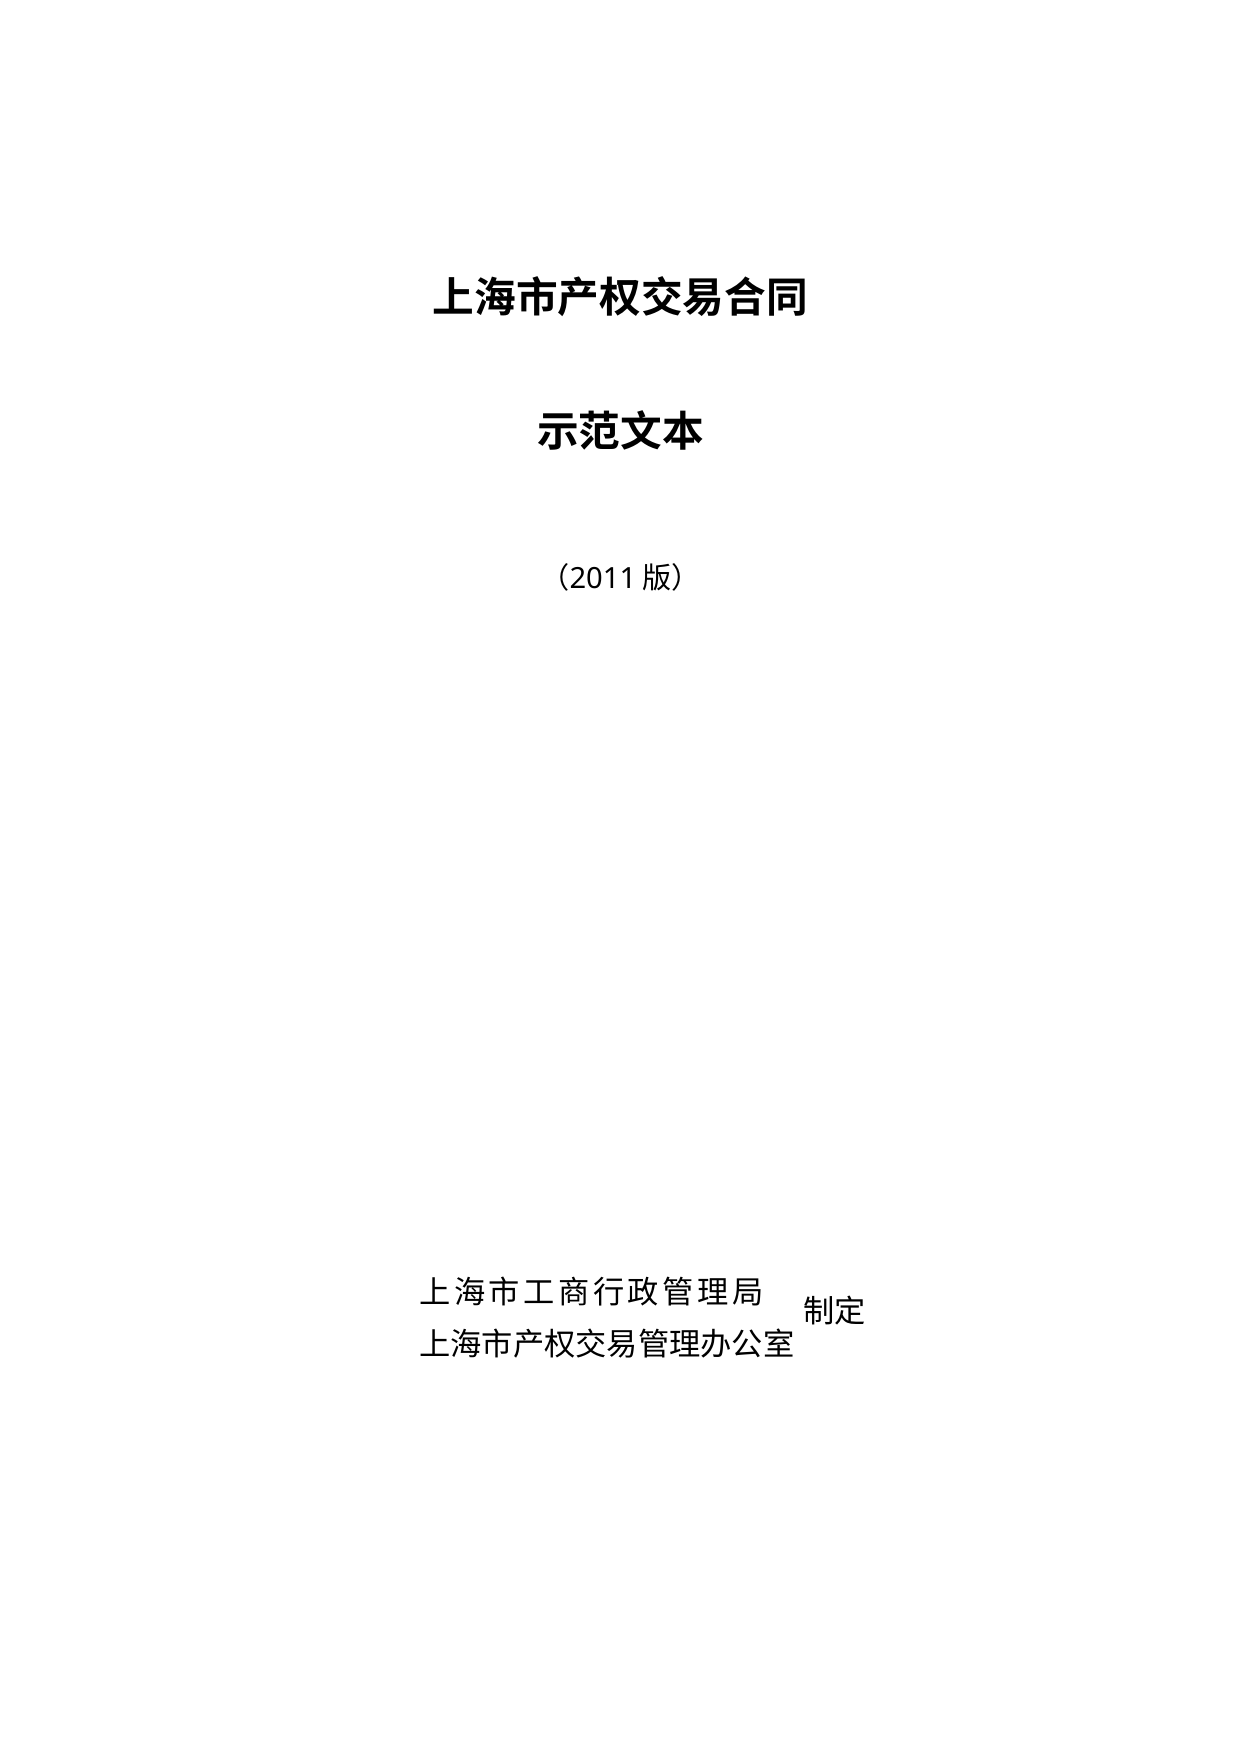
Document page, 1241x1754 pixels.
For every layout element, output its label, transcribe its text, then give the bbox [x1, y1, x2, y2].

text （2011版） [187, 554, 1053, 597]
text 示范文本 [187, 398, 1053, 458]
text 上海市产权交易合同 [187, 264, 1053, 324]
text 上海市工商行政管理局 [187, 1267, 1053, 1312]
text 上海市产权交易管理办公室 [187, 1319, 1053, 1364]
